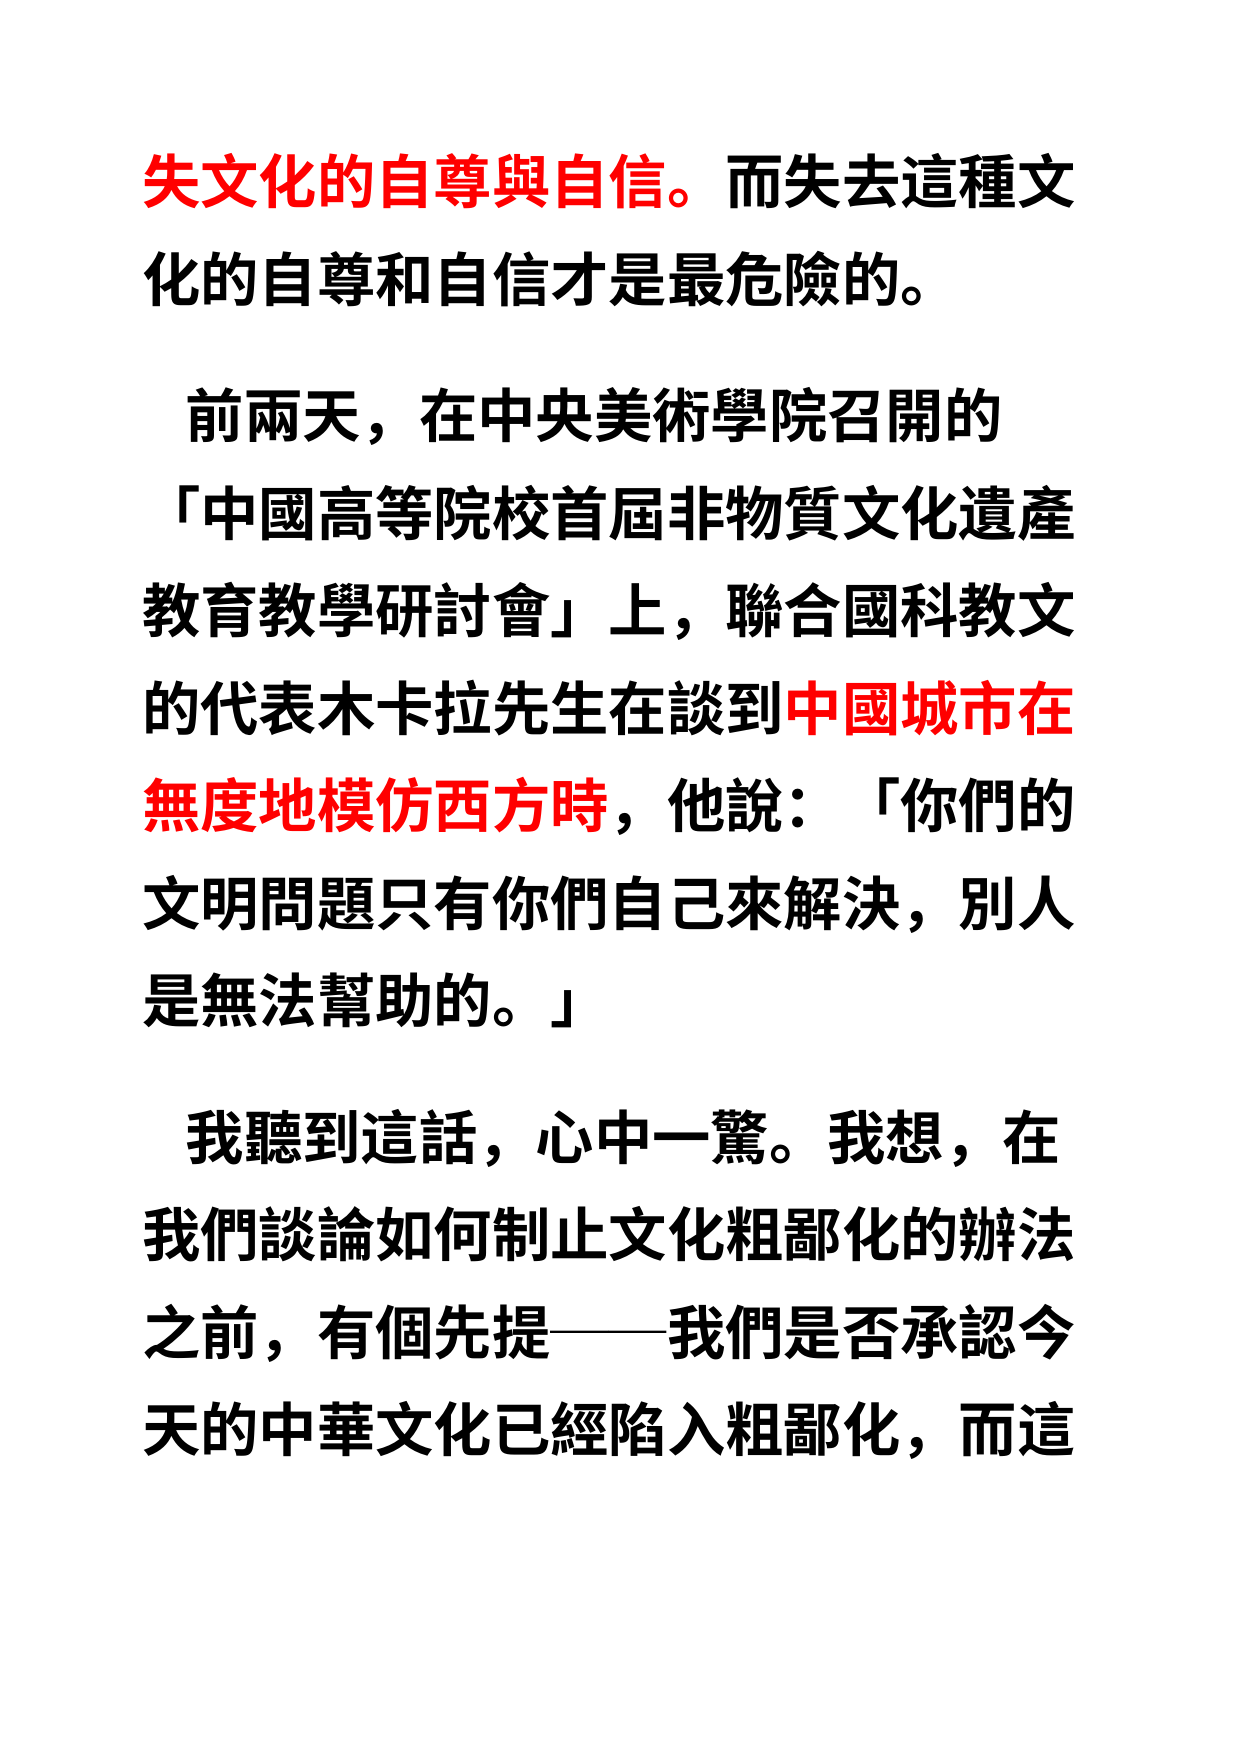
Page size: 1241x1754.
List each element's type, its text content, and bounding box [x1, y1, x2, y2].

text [142, 129, 1098, 324]
text 前兩天，在中央美術學院召開的「中國高等院校首屆非物質文化遺產教育教學研討會」上，聯合國科教文的代表木卡拉先生在談到中國城市在無度地模仿西方時，他說：「你們的文明問題只有你們自己來解決，別人是無法幫助的。」 [142, 363, 1098, 1046]
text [142, 1085, 1098, 1475]
